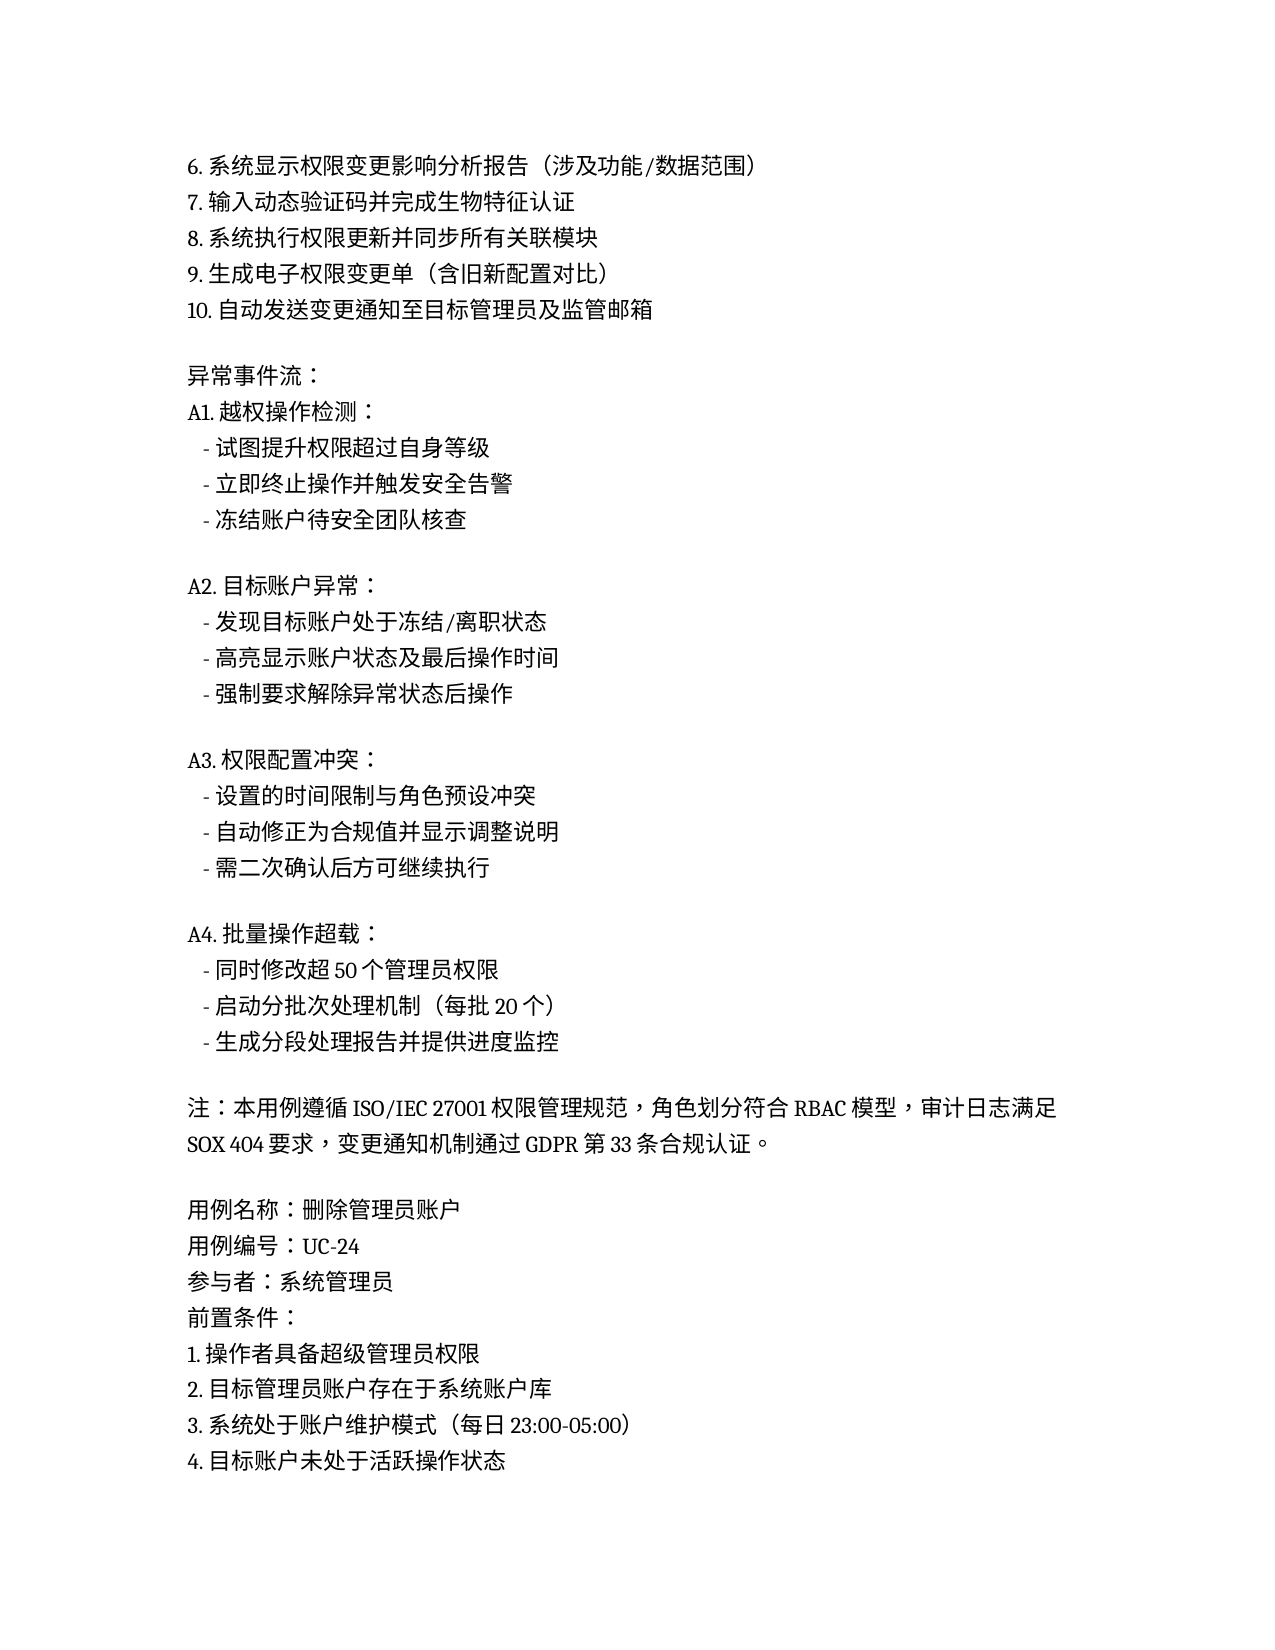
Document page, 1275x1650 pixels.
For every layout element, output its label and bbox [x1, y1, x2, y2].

text [187, 150, 1087, 1477]
